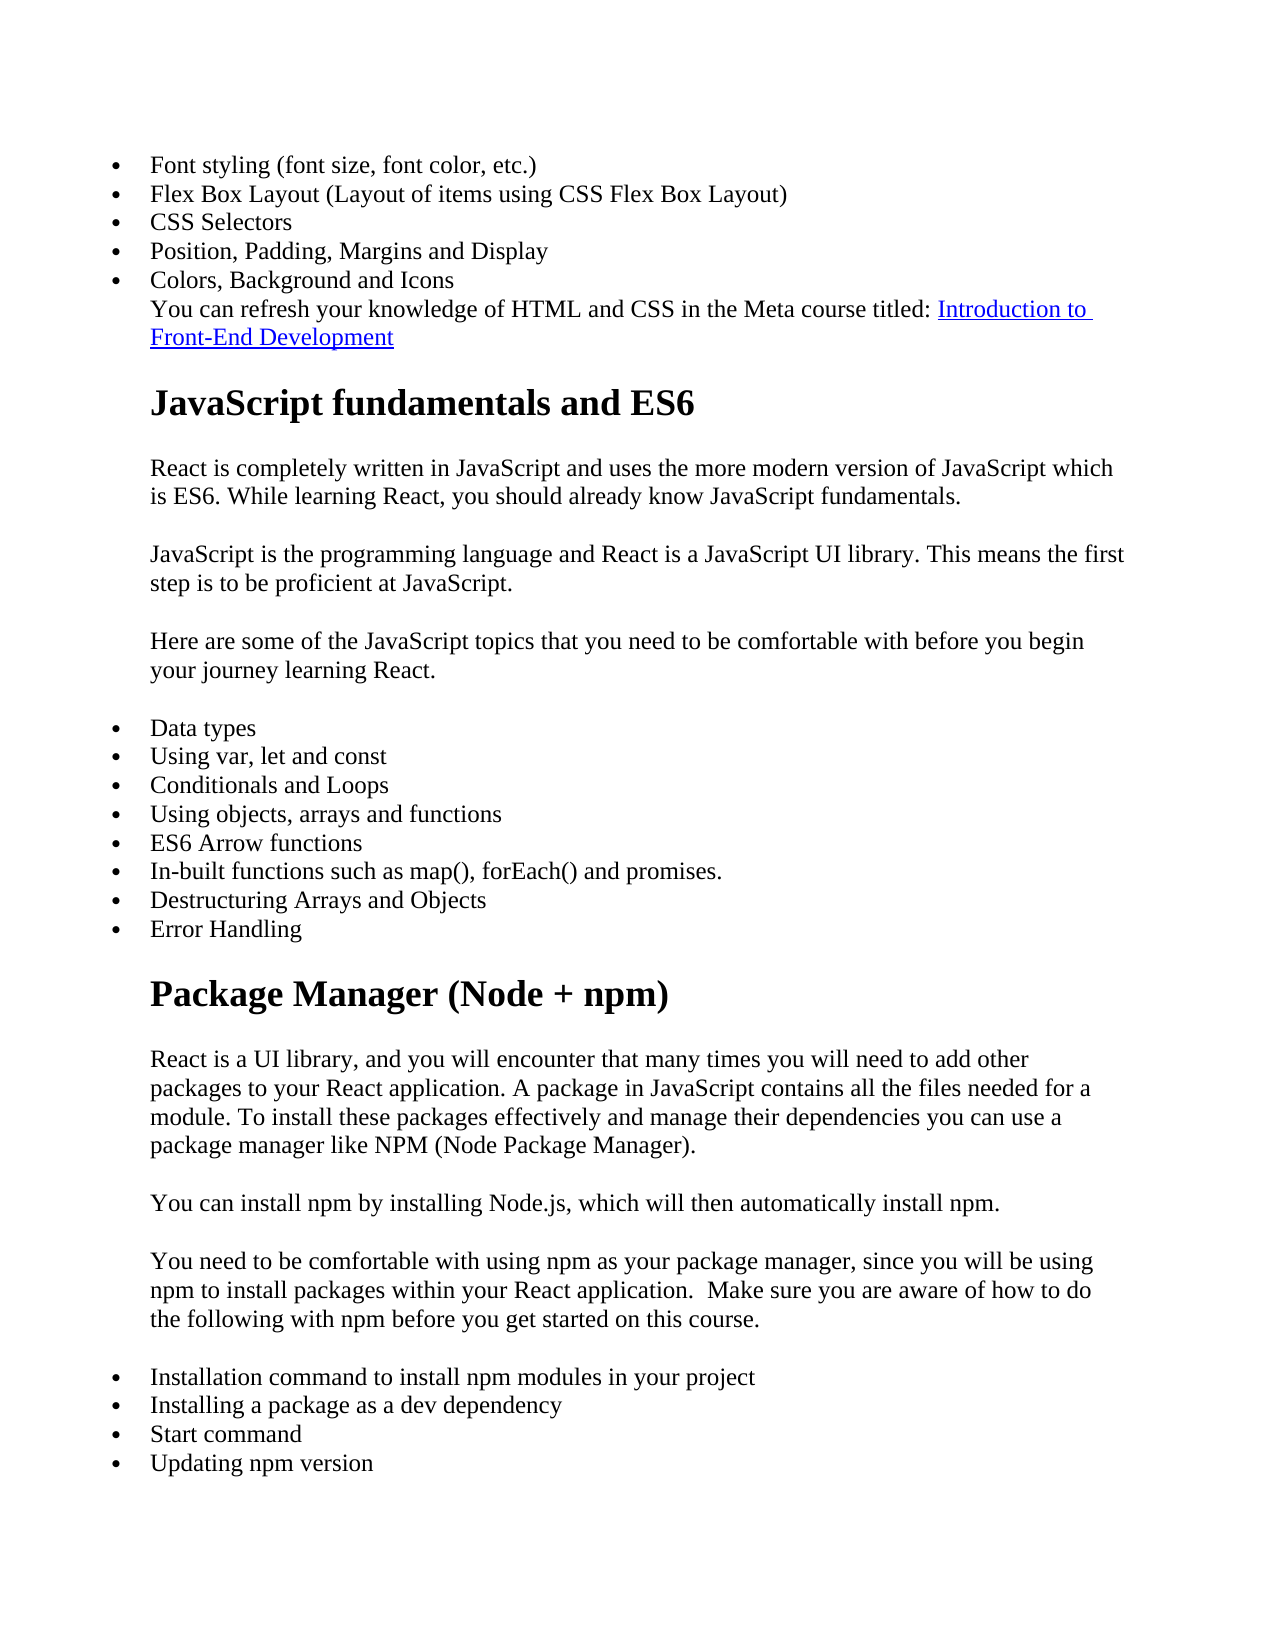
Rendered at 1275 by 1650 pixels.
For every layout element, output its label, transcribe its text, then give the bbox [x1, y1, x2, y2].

text React is a UI library, and you will encounter that many times you will need to add other packages to your React application. A package in JavaScript contains all the files needed for a module. To install these packages effectively and manage their dependencies you can use a package manager like NPM (Node Package Manager). [150, 1044, 1125, 1159]
list Font styling (font size, font color, etc.) [112, 150, 1125, 179]
list Colors, Background and Icons [112, 265, 1125, 294]
text You need to be comfortable with using npm as your package manager, since you will be using npm to install packages within your React application. Make sure you are aware of how to do the following with npm before you get started on this course. [150, 1246, 1125, 1332]
list ES6 Arrow functions [112, 828, 1125, 856]
list Updating npm version [112, 1448, 1125, 1477]
list Destructuring Arrays and Objects [112, 885, 1125, 914]
list Flex Box Layout (Layout of items using CSS Flex Box Layout) [112, 179, 1125, 207]
text You can install npm by installing Node.js, which will then automatically install npm. [150, 1188, 1125, 1217]
text Package Manager (Node + npm) [150, 972, 1125, 1015]
list Installation command to install npm modules in your project [112, 1362, 1125, 1390]
list Start command [112, 1419, 1125, 1448]
text JavaScript fundamentals and ES6 [150, 380, 1125, 423]
list Data types [112, 713, 1125, 741]
text React is completely written in JavaScript and uses the more modern version of JavaScript which is ES6. While learning React, you should already know JavaScript fundamentals. [150, 453, 1125, 510]
list Conditionals and Loops [112, 770, 1125, 799]
text Here are some of the JavaScript topics that you need to be comfortable with before you begin your journey learning React. [150, 626, 1125, 683]
list CSS Selectors [112, 207, 1125, 236]
list Using var, let and const [112, 741, 1125, 770]
text JavaScript is the programming language and React is a JavaScript UI library. This means the first step is to be proficient at JavaScript. [150, 539, 1125, 597]
list Using objects, arrays and functions [112, 799, 1125, 828]
text You can refresh your knowledge of HTML and CSS in the Meta course titled: Introduction to Front-End Development [150, 294, 1125, 351]
list Position, Padding, Margins and Display [112, 236, 1125, 265]
list Error Handling [112, 914, 1125, 943]
list In-built functions such as map(), forEach() and promises. [112, 856, 1125, 885]
list Installing a package as a dev dependency [112, 1390, 1125, 1419]
